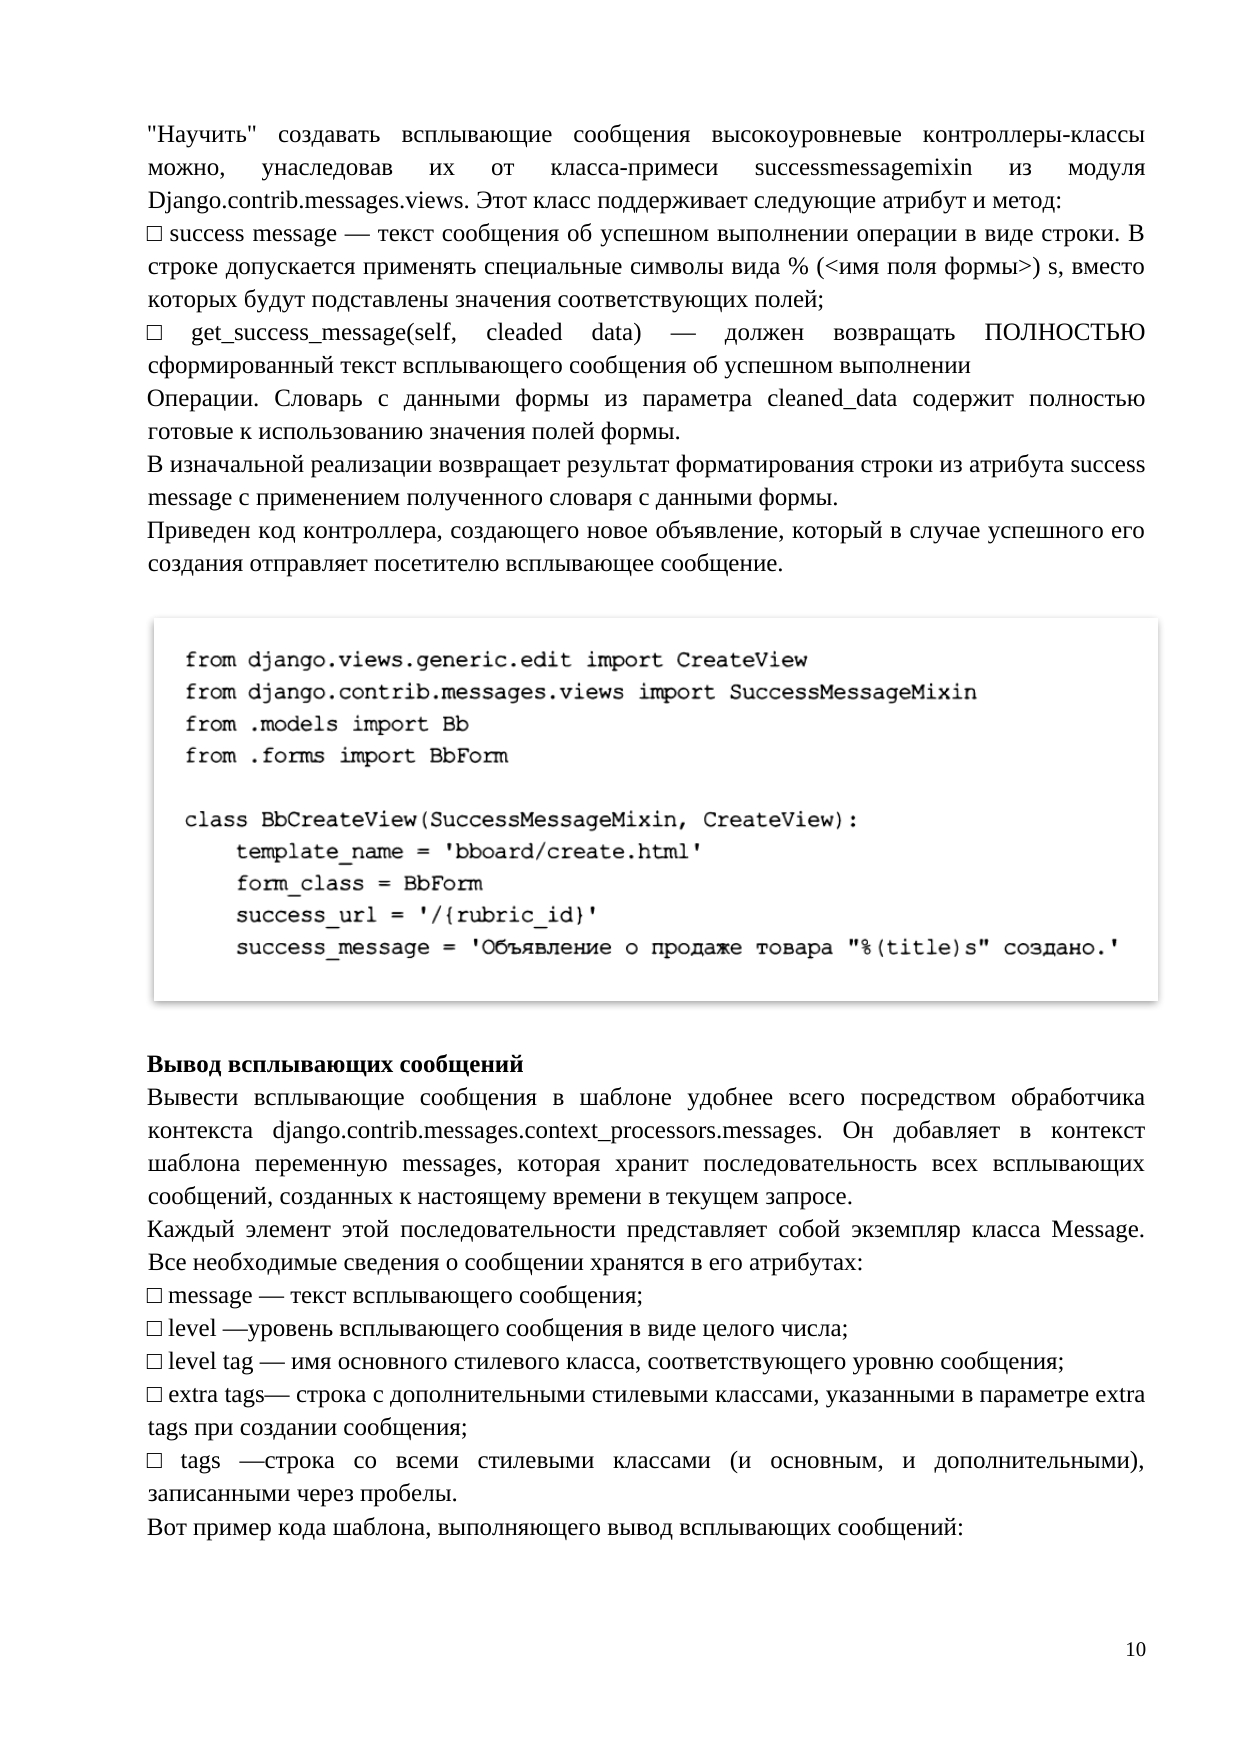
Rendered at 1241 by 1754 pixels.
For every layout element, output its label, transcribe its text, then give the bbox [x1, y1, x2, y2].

text □ level tag — имя основного стилевого класса, соответствующего уровню сообщения; [147, 1346, 1146, 1375]
text □ extra tags— строка с дополнительными стилевыми классами, указанными в параметре extra tags при создании сообщения; [147, 1379, 1146, 1441]
text В изначальной реализации возвращает результат форматирования строки из атрибута success message с применением полученного словаря с данными формы. [147, 449, 1146, 511]
text □ get_success_message(self, cleaded data) — должен возвращать ПОЛНОСТЬЮ сформированный текст всплывающего сообщения об успешном выполнении [147, 317, 1146, 379]
text Каждый элемент этой последовательности представляет собой экземпляр класса Message. Все необходимые сведения о сообщении хранятся в его атрибутах: [147, 1214, 1146, 1276]
text "Научить" создавать всплывающие сообщения высокоуровневые контроллеры-классы можно, унаследовав их от класса-примеси successmessagemixin из модуля Django.contrib.messages.views. Этот класс поддерживает следующие атрибут и метод: [147, 119, 1146, 214]
text □ tags —строка со всеми стилевыми классами (и основным, и дополнительными), записанными через пробелы. [147, 1446, 1146, 1507]
text Приведен код контроллера, создающего новое объявление, который в случае успешного его создания отправляет посетителю всплывающее сообщение. [147, 515, 1146, 577]
text Вывести всплывающие сообщения в шаблоне удобнее всего посредством обработчика контекста django.contrib.messages.context_processors.messages. Он добавляет в контекст шаблона переменную messages, которая хранит последовательность всех всплывающих сообщений, созданных к настоящему времени в текущем запросе. [147, 1082, 1146, 1210]
text Вывод всплывающих сообщений [147, 1049, 1146, 1078]
text Вот пример кода шаблона, выполняющего вывод всплывающих сообщений: [147, 1512, 1146, 1540]
text Операции. Словарь с данными формы из параметра cleaned_data содержит полностью готовые к использованию значения полей формы. [147, 383, 1146, 445]
text □ message — текст всплывающего сообщения; [147, 1280, 1146, 1309]
text □ success message — текст сообщения об успешном выполнении операции в виде строки. В строке допускается применять специальные символы вида % (<имя поля формы>) s, вместо которых будут подставлены значения соответствующих полей; [147, 218, 1146, 313]
picture [168, 633, 1143, 986]
text □ level —уровень всплывающего сообщения в виде целого числа; [147, 1313, 1146, 1342]
